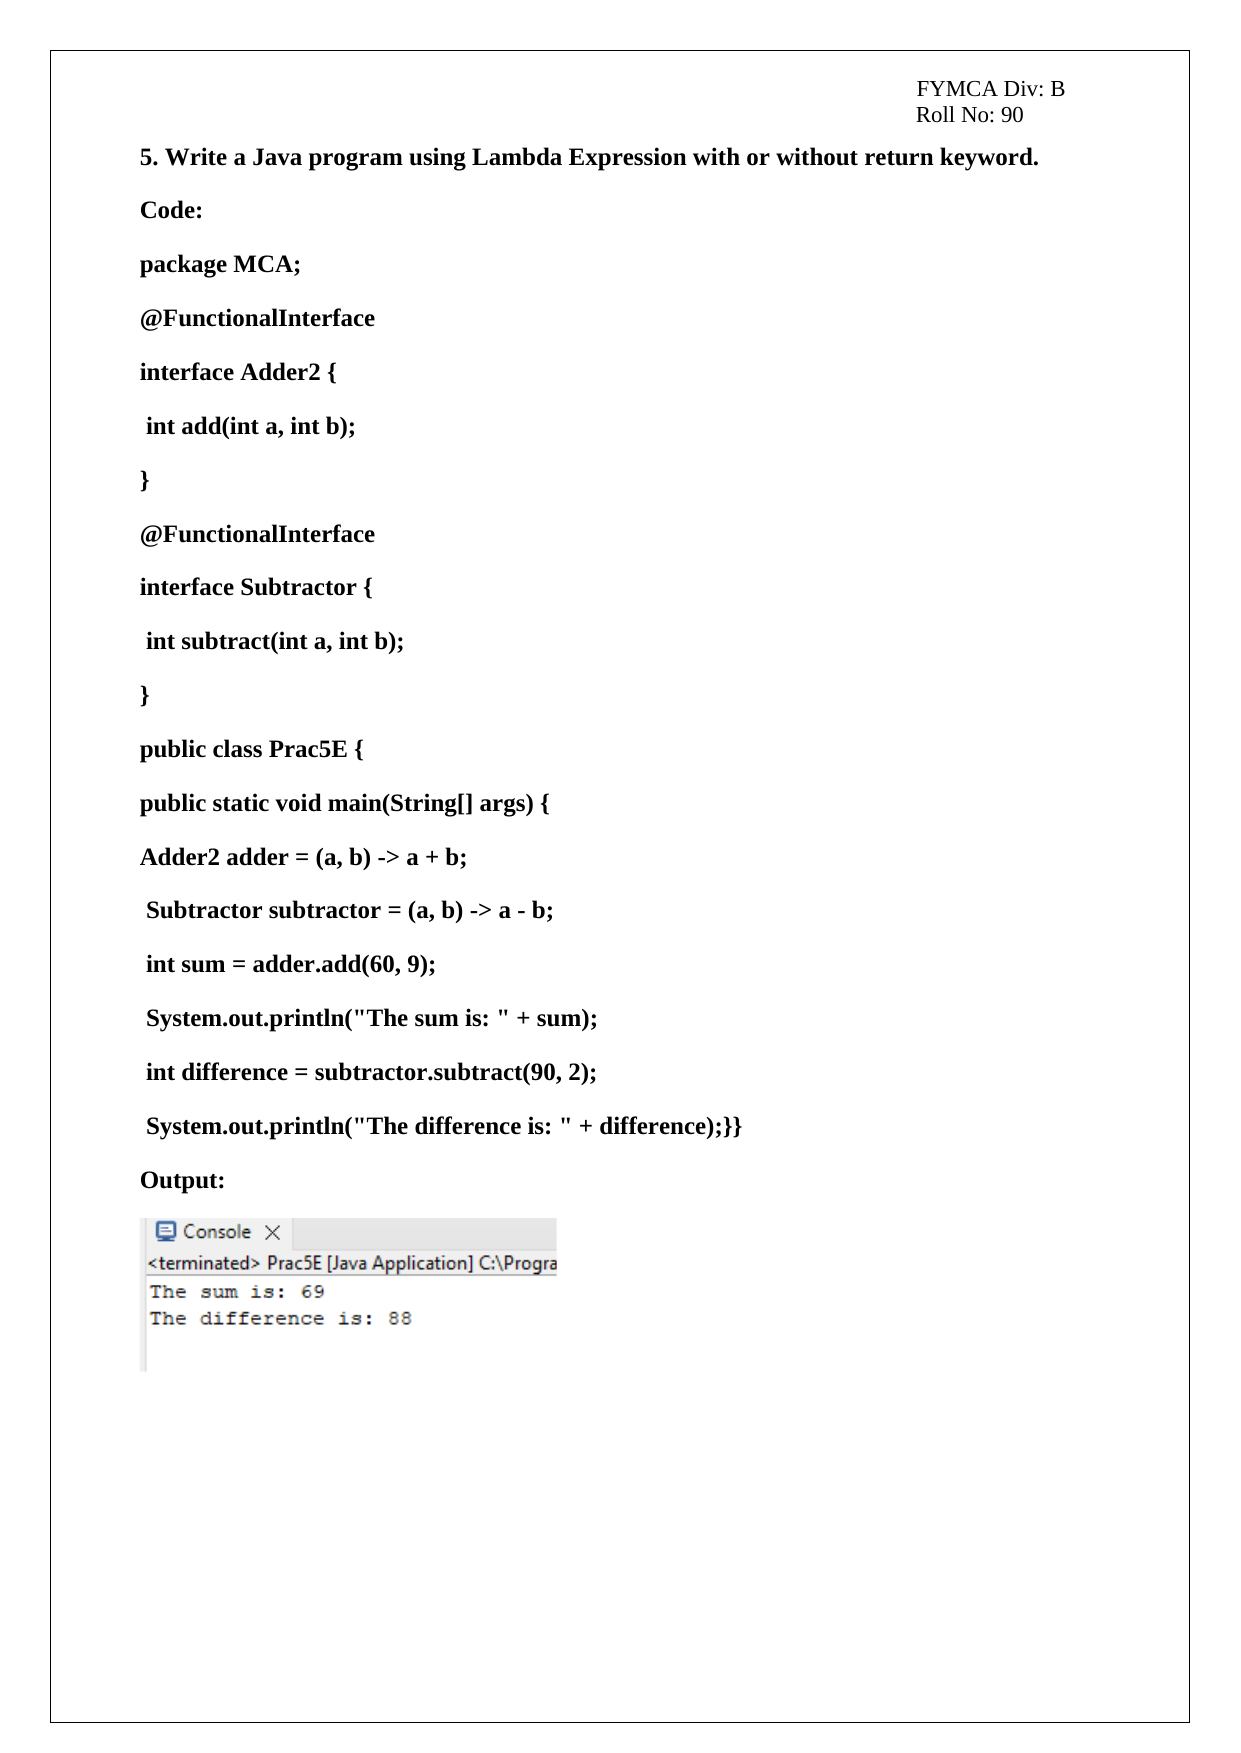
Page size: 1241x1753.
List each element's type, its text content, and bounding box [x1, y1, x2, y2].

text Output: [139, 1165, 1065, 1194]
text System.out.println("The difference is: " + difference);}} [139, 1111, 1065, 1140]
text int difference = subtractor.subtract(90, 2); [139, 1057, 1065, 1086]
text } [139, 465, 1065, 493]
text int subtract(int a, int b); [139, 626, 1065, 655]
text int add(int a, int b); [139, 411, 1065, 440]
text interface Adder2 { [139, 357, 1065, 386]
text 5. Write a Java program using Lambda Expression with or without return keyword. [139, 142, 1065, 170]
text package MCA; [139, 249, 1065, 278]
text System.out.println("The sum is: " + sum); [139, 1003, 1065, 1032]
text public class Prac5E { [139, 734, 1065, 763]
text public static void main(String[] args) { [139, 788, 1065, 817]
text interface Subtractor { [139, 572, 1065, 601]
text Adder2 adder = (a, b) -> a + b; [139, 842, 1065, 871]
text @FunctionalInterface [139, 519, 1065, 547]
text int sum = adder.add(60, 9); [139, 949, 1065, 978]
text } [139, 680, 1065, 709]
text @FunctionalInterface [139, 303, 1065, 332]
text Code: [139, 196, 1065, 224]
text Subtractor subtractor = (a, b) -> a - b; [139, 896, 1065, 924]
picture [139, 1218, 557, 1408]
